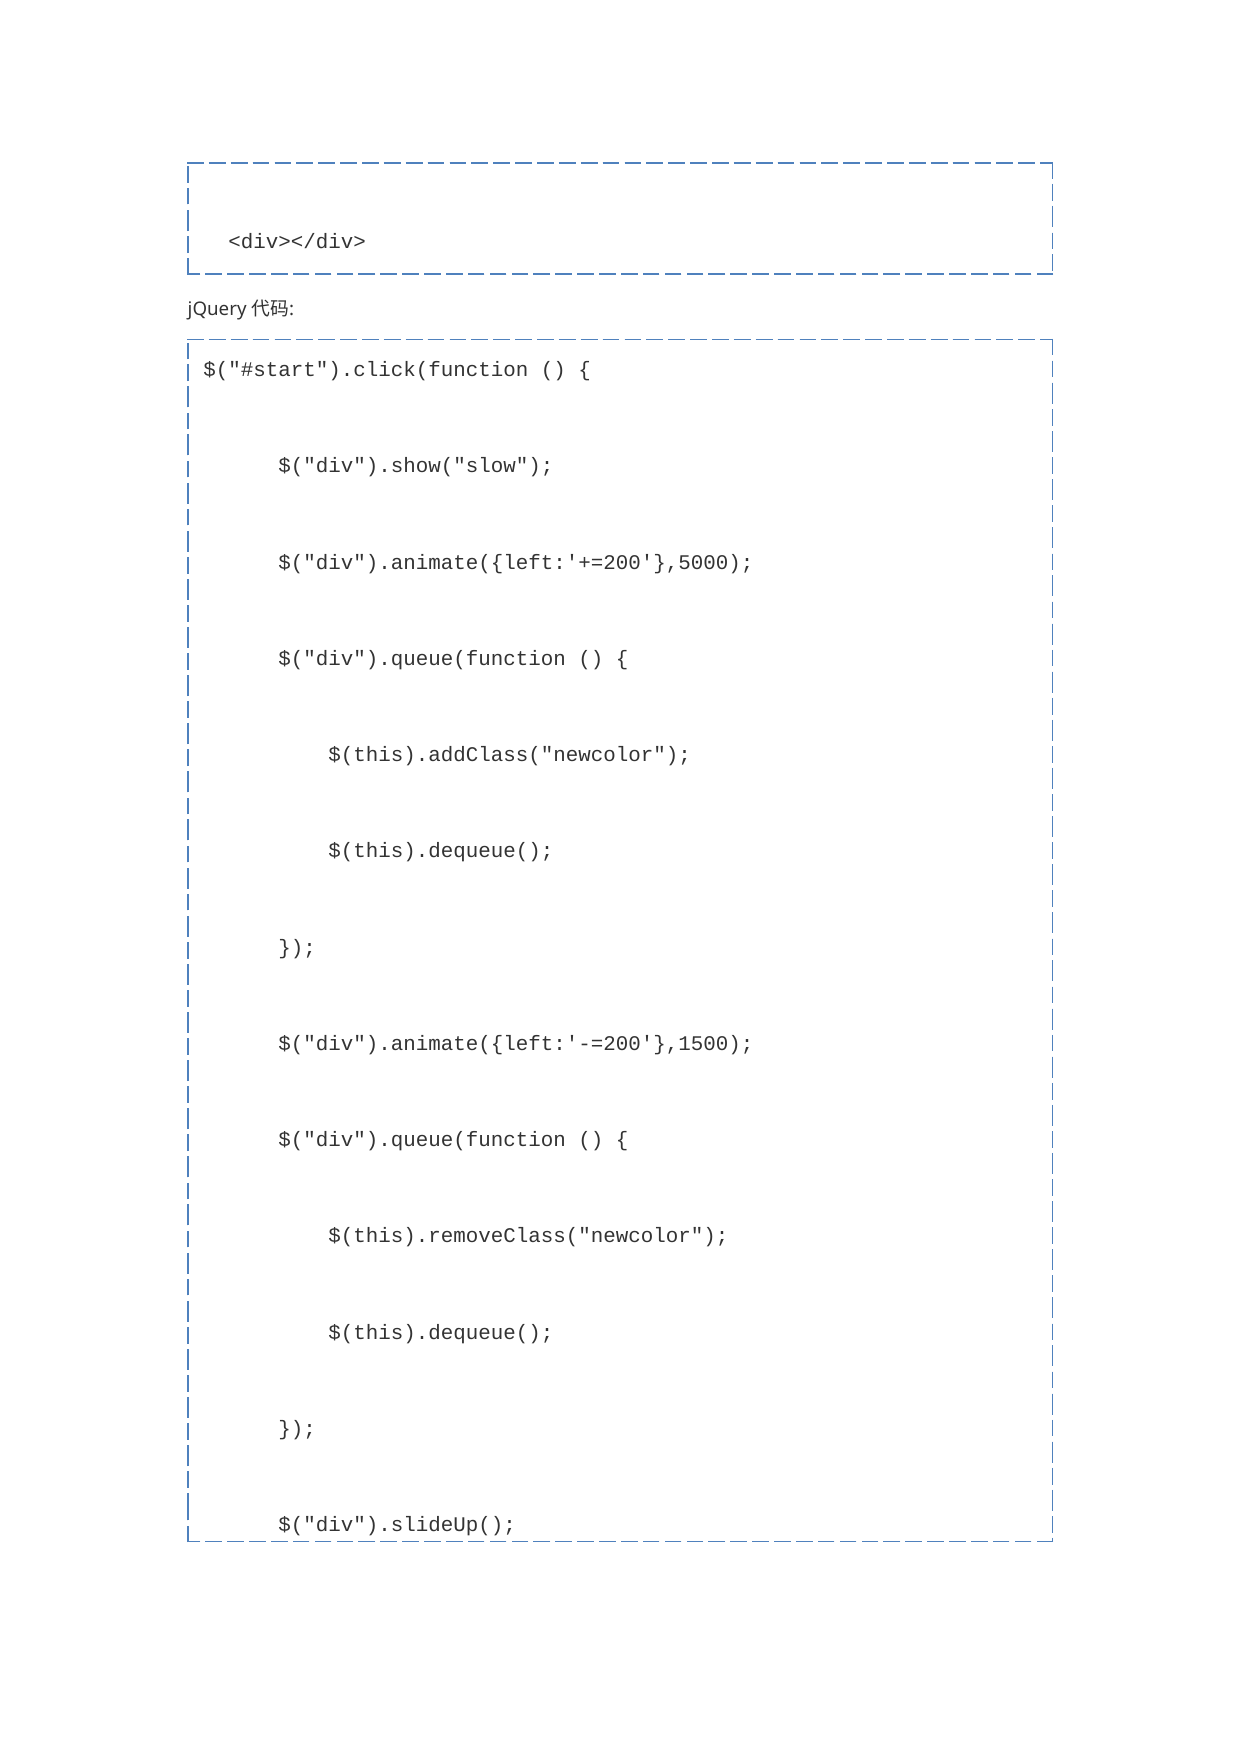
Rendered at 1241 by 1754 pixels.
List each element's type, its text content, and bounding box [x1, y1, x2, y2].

text $("div").queue(function () { [187, 627, 1053, 676]
text }); [187, 1397, 1053, 1446]
text $(this).removeClass("newcolor"); [187, 1205, 1053, 1253]
text $(this).addClass("newcolor"); [187, 724, 1053, 772]
text }); [187, 916, 1053, 965]
text $("div").animate({left:'-=200'},1500); [187, 1012, 1053, 1061]
text $("#start").click(function () { [187, 339, 1053, 387]
text $(this).dequeue(); [187, 820, 1053, 868]
text $("div").show("slow"); [187, 435, 1053, 483]
text $("div").slideUp(); [187, 1494, 1053, 1542]
text $("div").queue(function () { [187, 1109, 1053, 1157]
subtitle jQuery 代码: [187, 291, 1053, 323]
text $("div").animate({left:'+=200'},5000); [187, 531, 1053, 580]
text $(this).dequeue(); [187, 1301, 1053, 1350]
text <div></div> [187, 210, 1053, 275]
